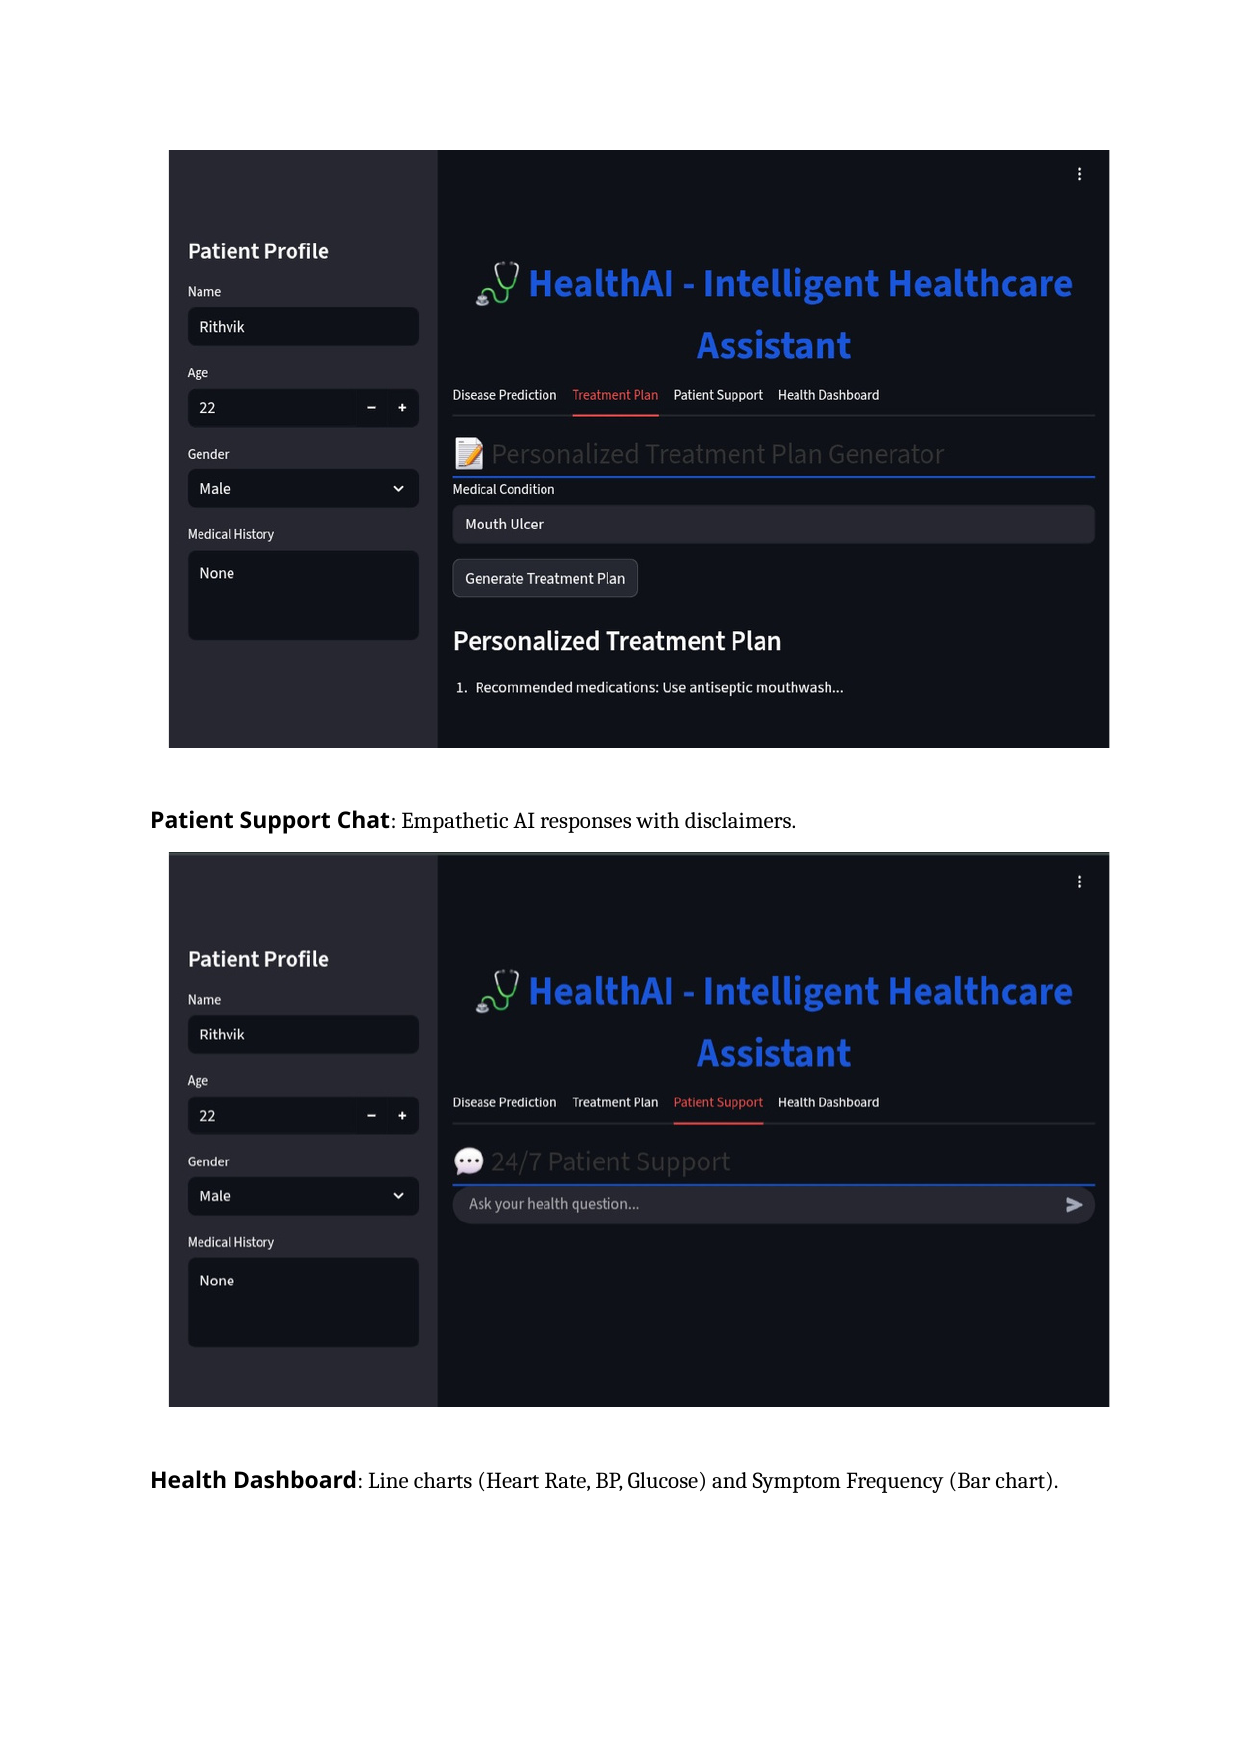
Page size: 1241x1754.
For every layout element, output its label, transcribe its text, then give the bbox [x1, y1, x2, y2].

text Patient Support Chat: Empathetic AI responses with disclaimers. [150, 811, 1090, 843]
picture [168, 150, 1110, 748]
picture [168, 860, 1110, 1414]
text Health Dashboard: Line charts (Heart Rate, BP, Glucose) and Symptom Frequency (Bar chart). [150, 1478, 1090, 1509]
